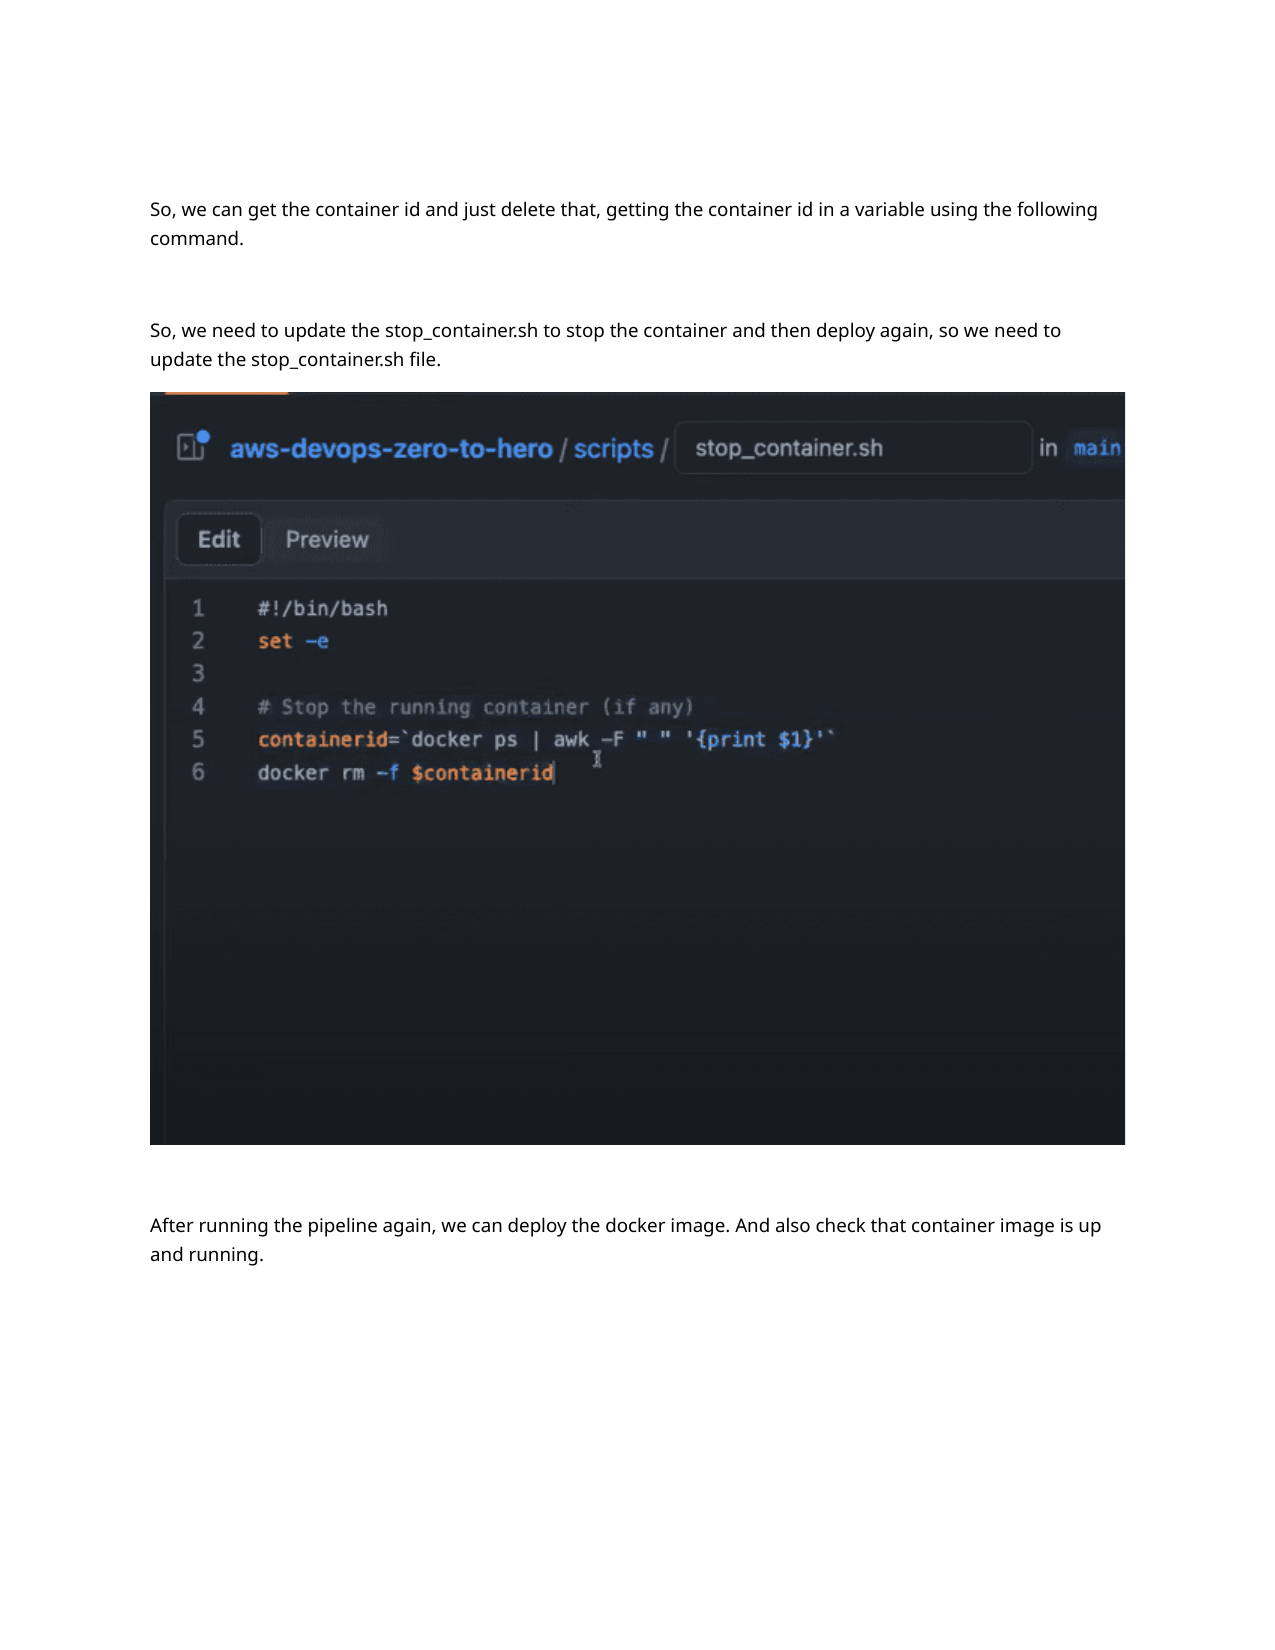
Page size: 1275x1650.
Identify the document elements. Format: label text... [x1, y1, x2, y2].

text So, we can get the container id and just delete that, getting the container id in a variable using the following command. [150, 196, 1125, 251]
picture [150, 392, 1125, 1145]
text After running the pipeline again, we can deploy the docker image. And also check that container image is up and running. [150, 1212, 1125, 1267]
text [150, 317, 1125, 372]
